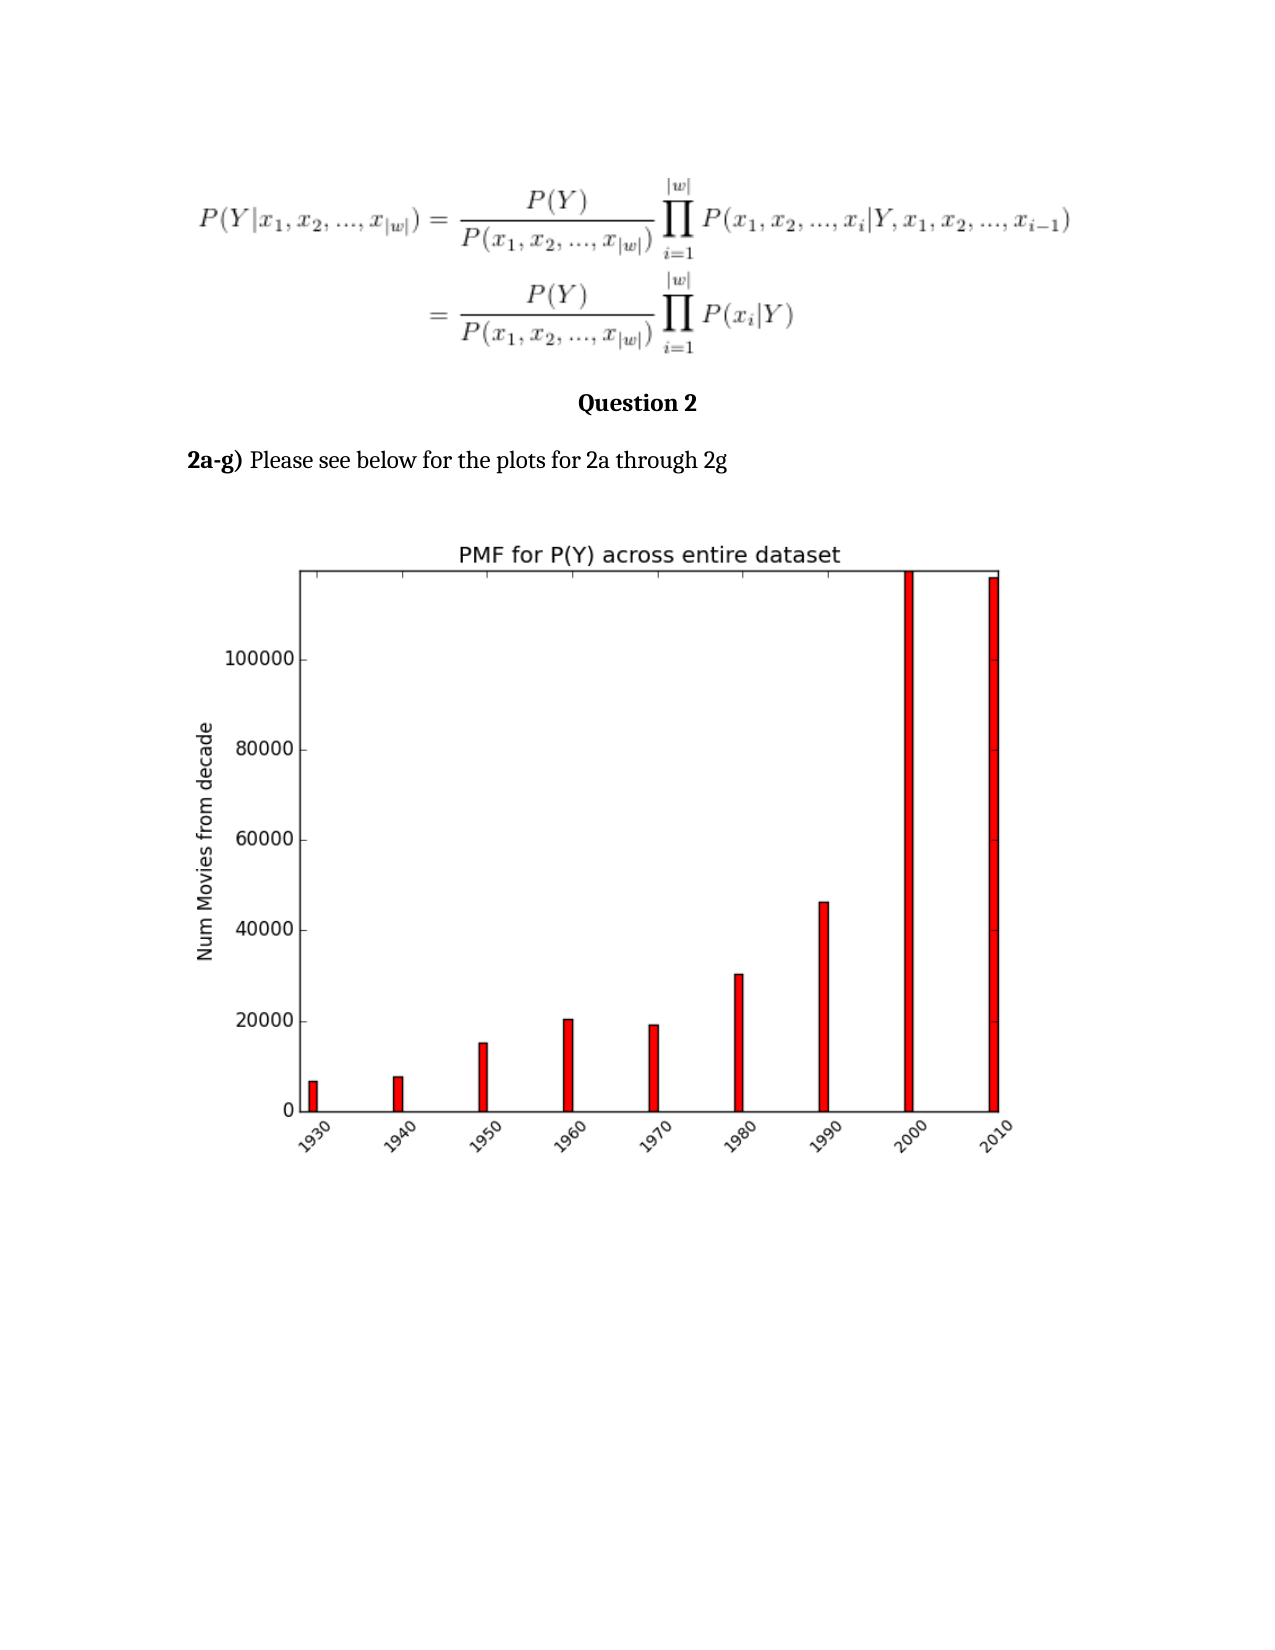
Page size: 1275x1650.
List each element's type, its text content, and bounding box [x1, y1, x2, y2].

text Question 2 [187, 389, 1087, 417]
picture [187, 178, 1088, 360]
picture [187, 503, 1088, 1179]
text 2a-g) Please see below for the plots for 2a through 2g [187, 446, 1087, 475]
